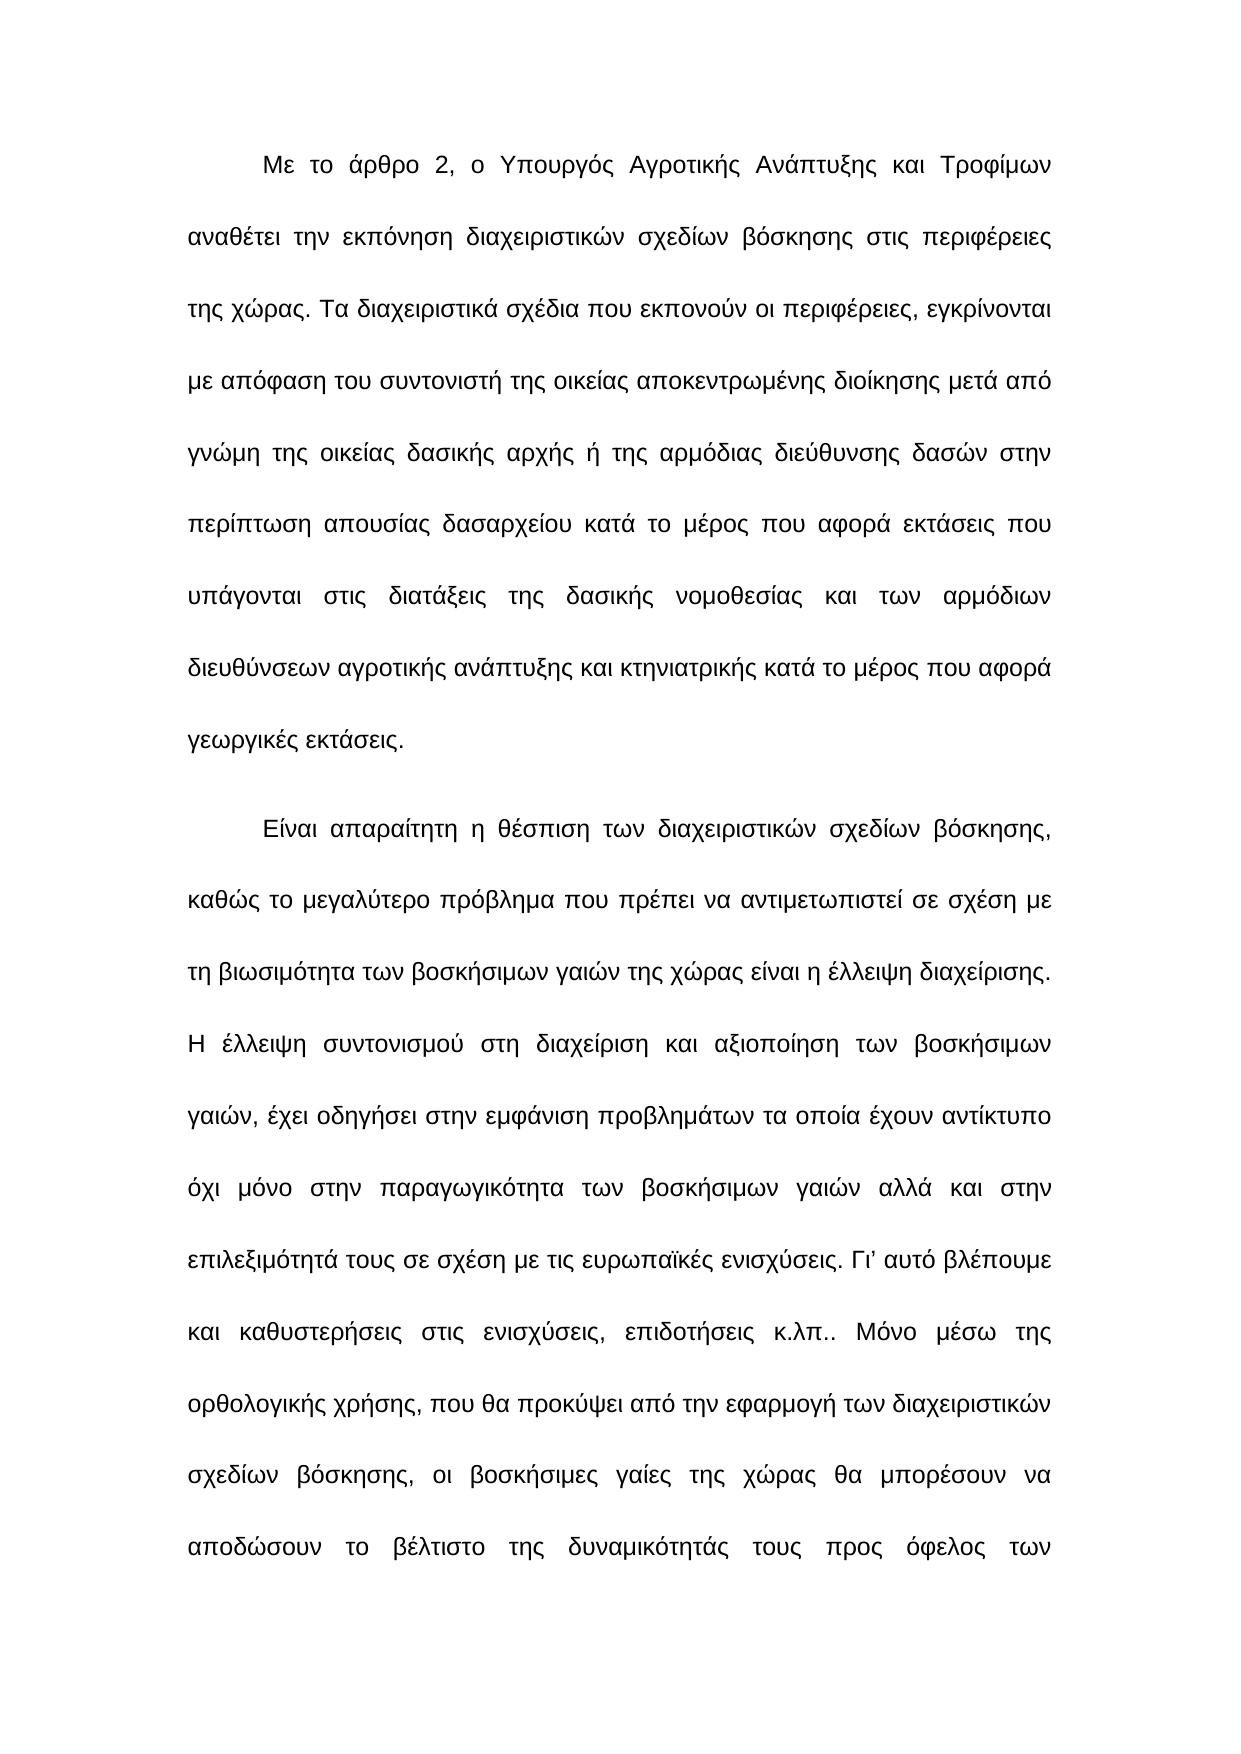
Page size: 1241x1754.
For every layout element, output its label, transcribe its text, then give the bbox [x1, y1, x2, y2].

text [187, 813, 1053, 1561]
text Με το άρθρο 2, ο Υπουργός Αγροτικής Ανάπτυξης και Τροφίμων αναθέτει την εκπόνηση διαχειριστικών σχεδίων βόσκησης στις περιφέρειες της χώρας. Τα διαχειριστικά σχέδια που εκπονούν οι περιφέρειες, εγκρίνονται με απόφαση του συντονιστή της οικείας αποκεντρωμένης διοίκησης μετά από γνώμη της οικείας δασικής αρχής ή της αρμόδιας διεύθυνσης δασών στην περίπτωση απουσίας δασαρχείου κατά το μέρος που αφορά εκτάσεις που υπάγονται στις διατάξεις της δασικής νομοθεσίας και των αρμόδιων διευθύνσεων αγροτικής ανάπτυξης και κτηνιατρικής κατά το μέρος που αφορά γεωργικές εκτάσεις. [187, 150, 1053, 754]
